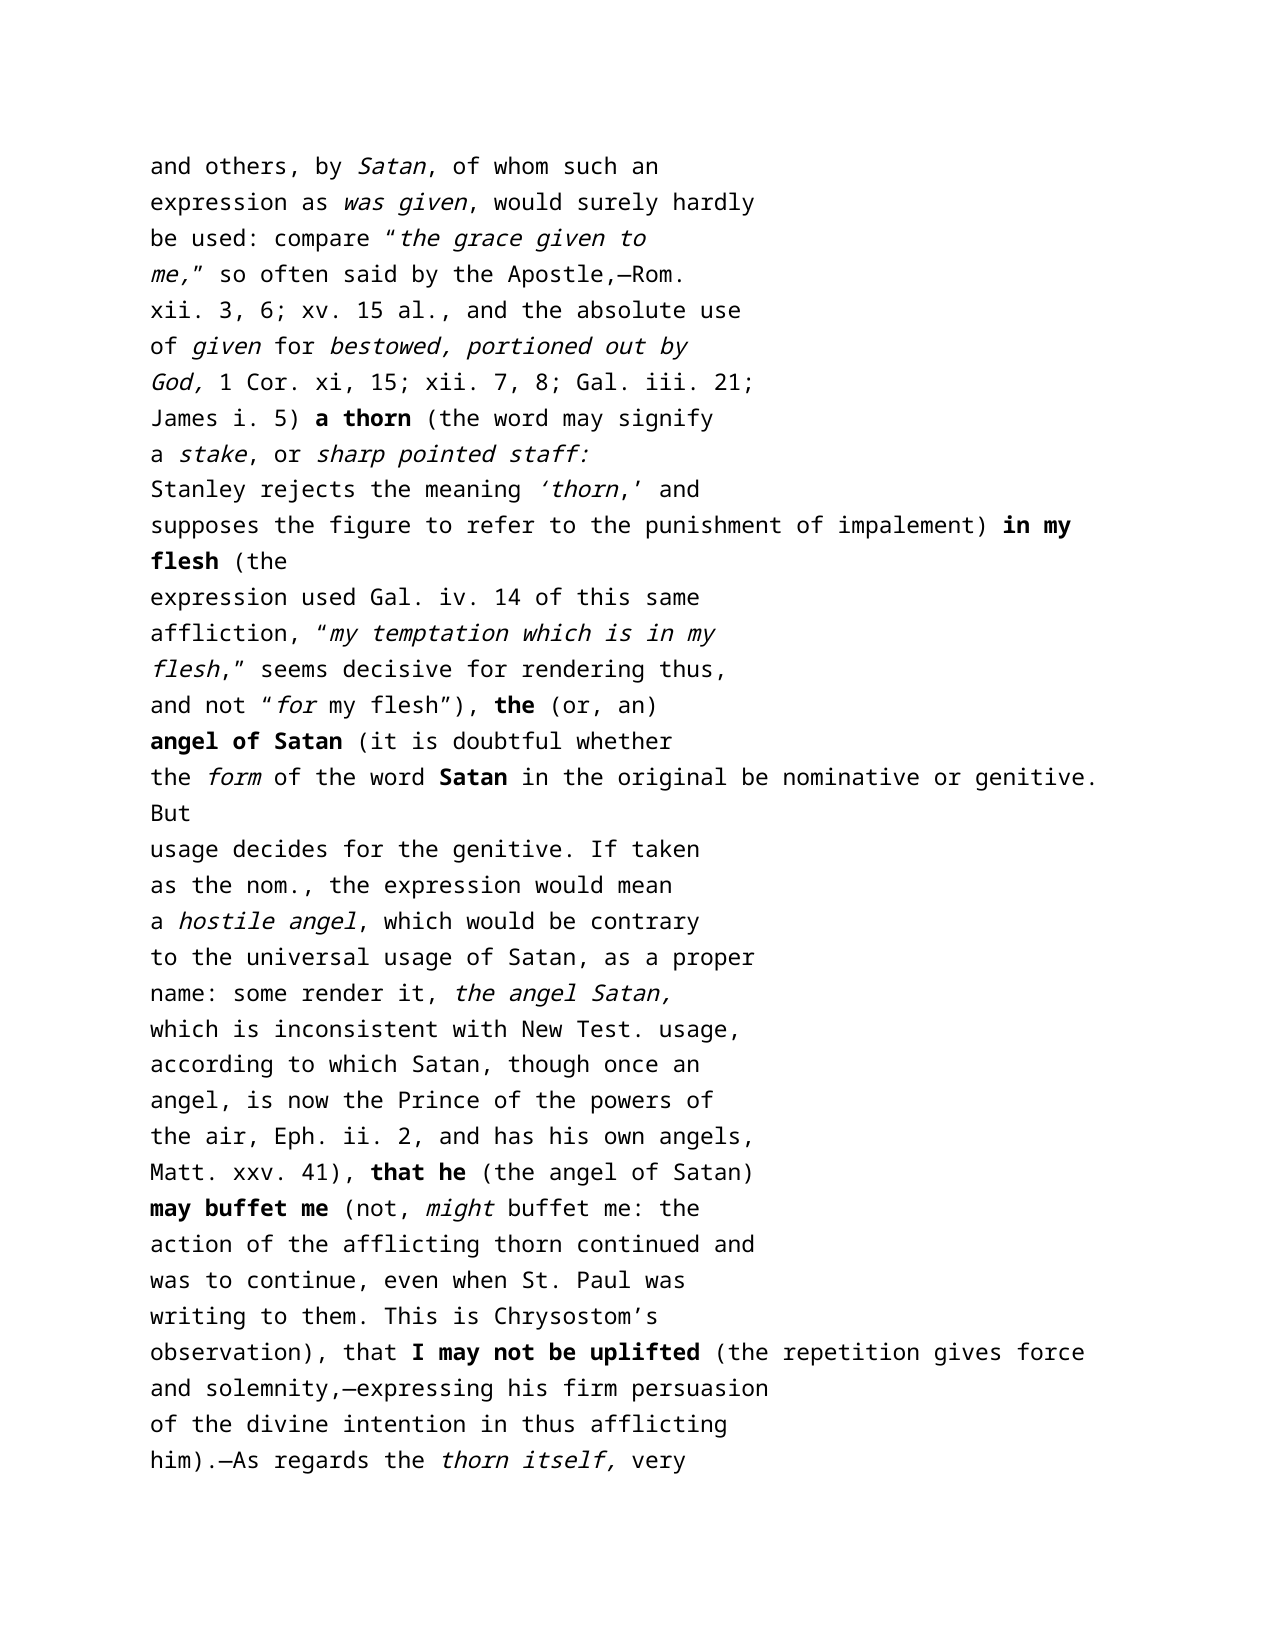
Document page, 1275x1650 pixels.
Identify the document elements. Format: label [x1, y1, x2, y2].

text [150, 150, 1125, 1475]
